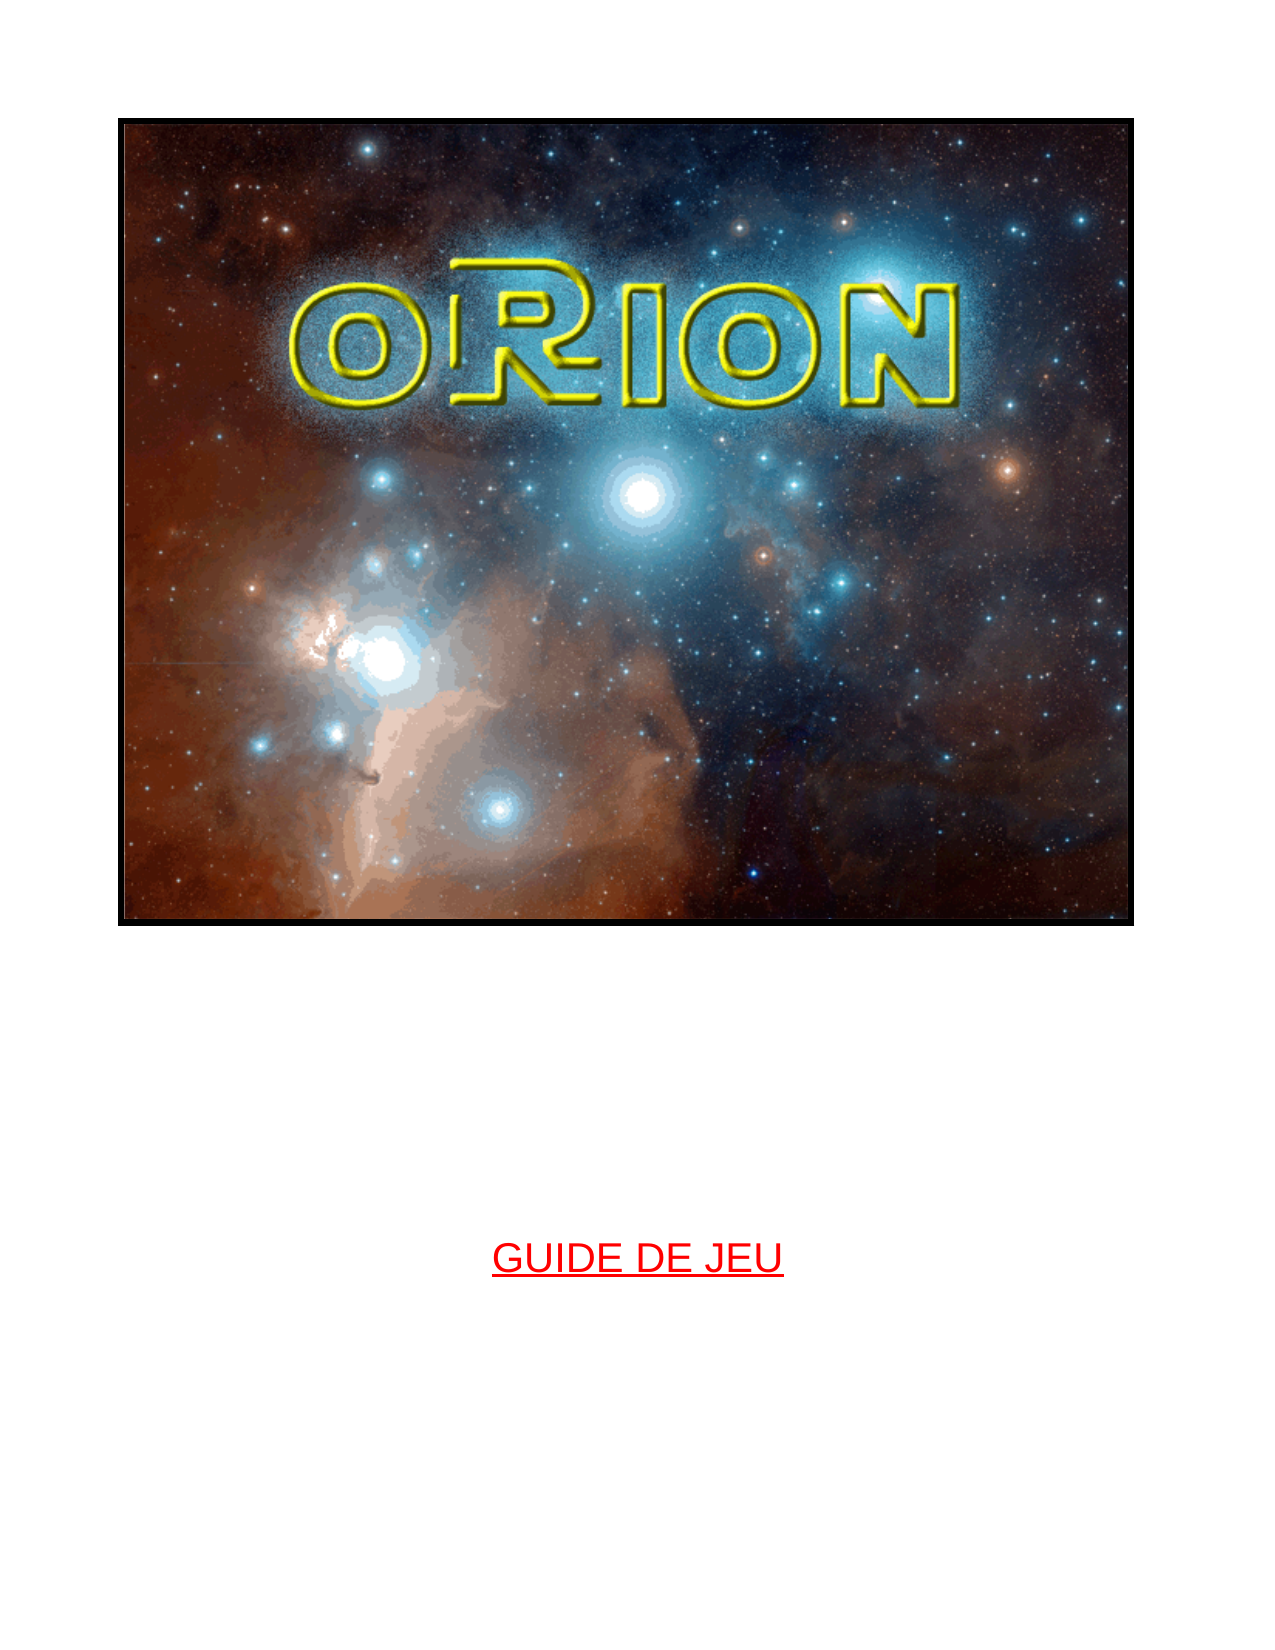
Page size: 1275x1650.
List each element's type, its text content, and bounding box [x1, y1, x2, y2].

text GUIDE DE JEU [118, 1233, 1157, 1281]
picture [124, 124, 1128, 919]
